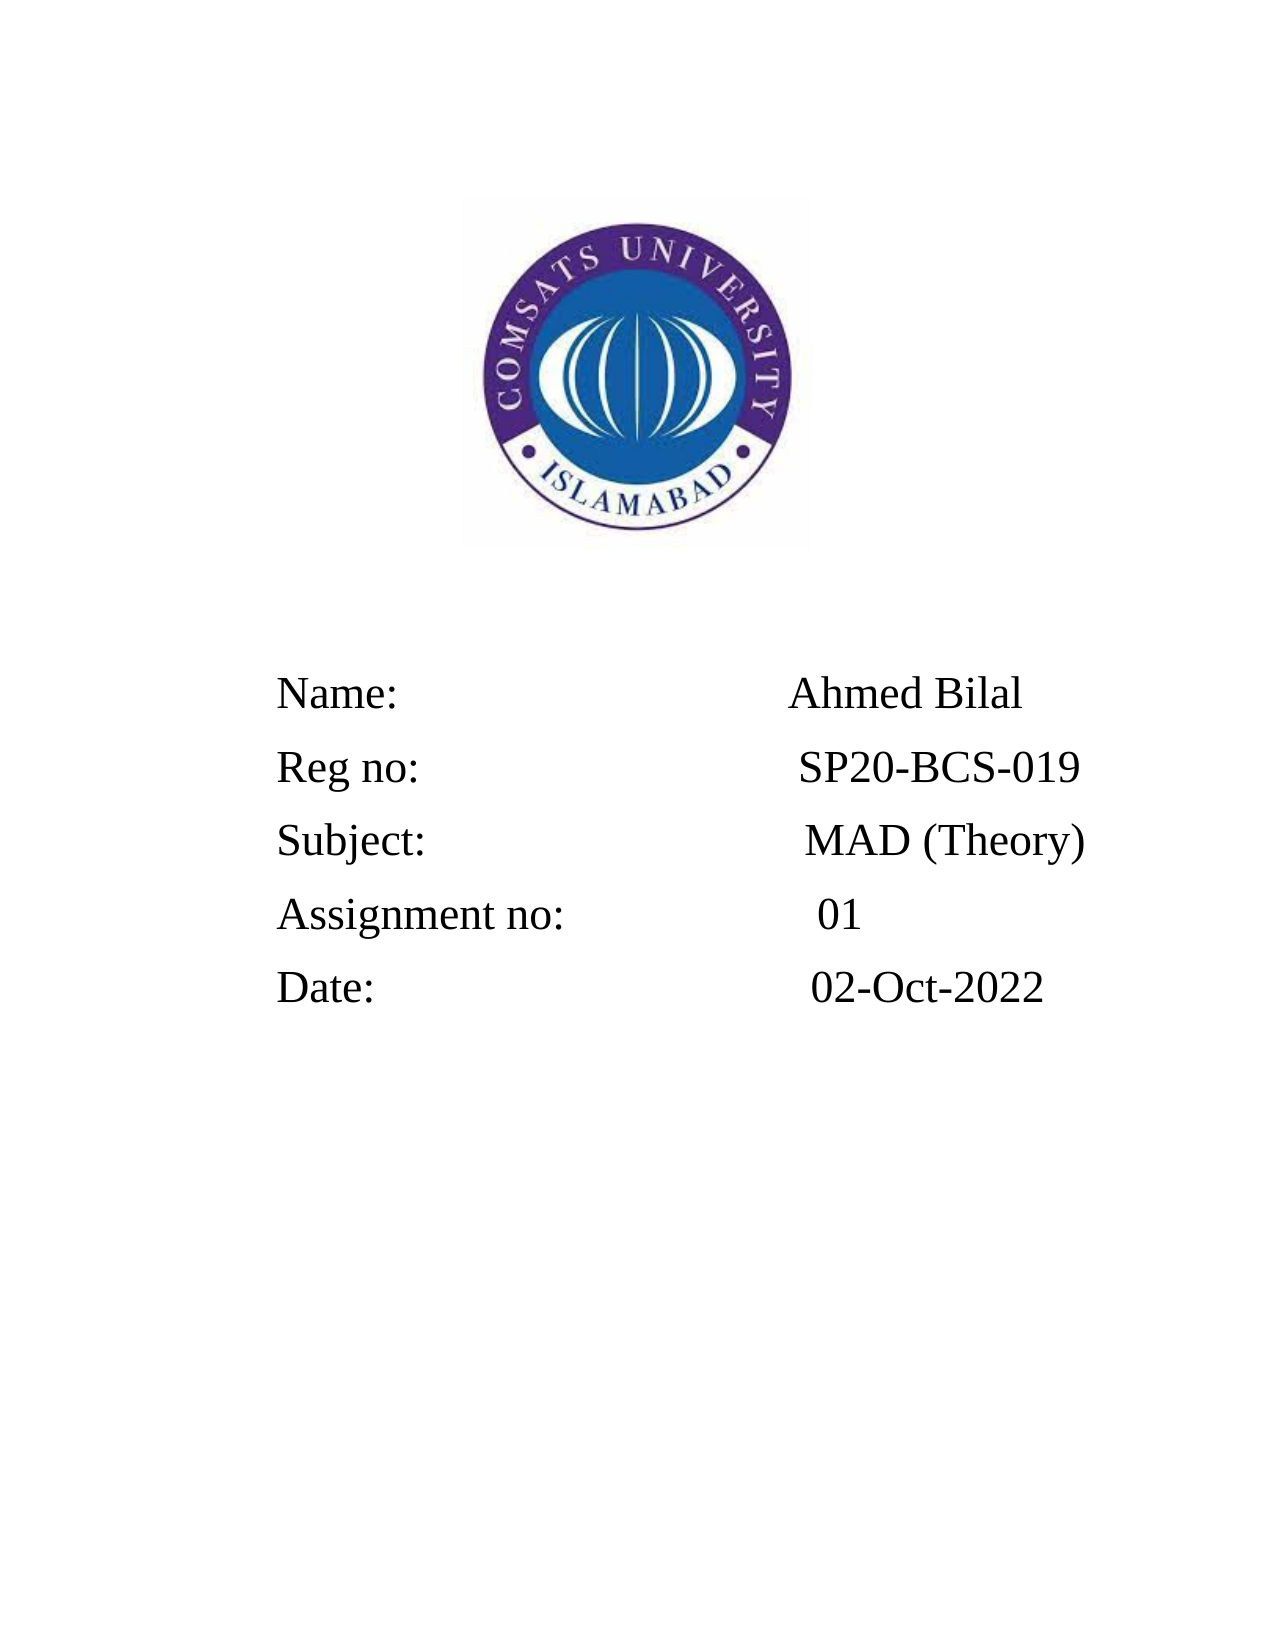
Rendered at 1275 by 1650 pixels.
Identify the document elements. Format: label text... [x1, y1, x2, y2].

text Assignment no: 01 [150, 886, 1125, 939]
text Reg no: SP20-BCS-019 [150, 739, 1125, 792]
text Subject: MAD (Theory) [150, 813, 1125, 865]
text Name: Ahmed Bilal [150, 666, 1125, 718]
text Date: 02-Oct-2022 [150, 960, 1125, 1012]
